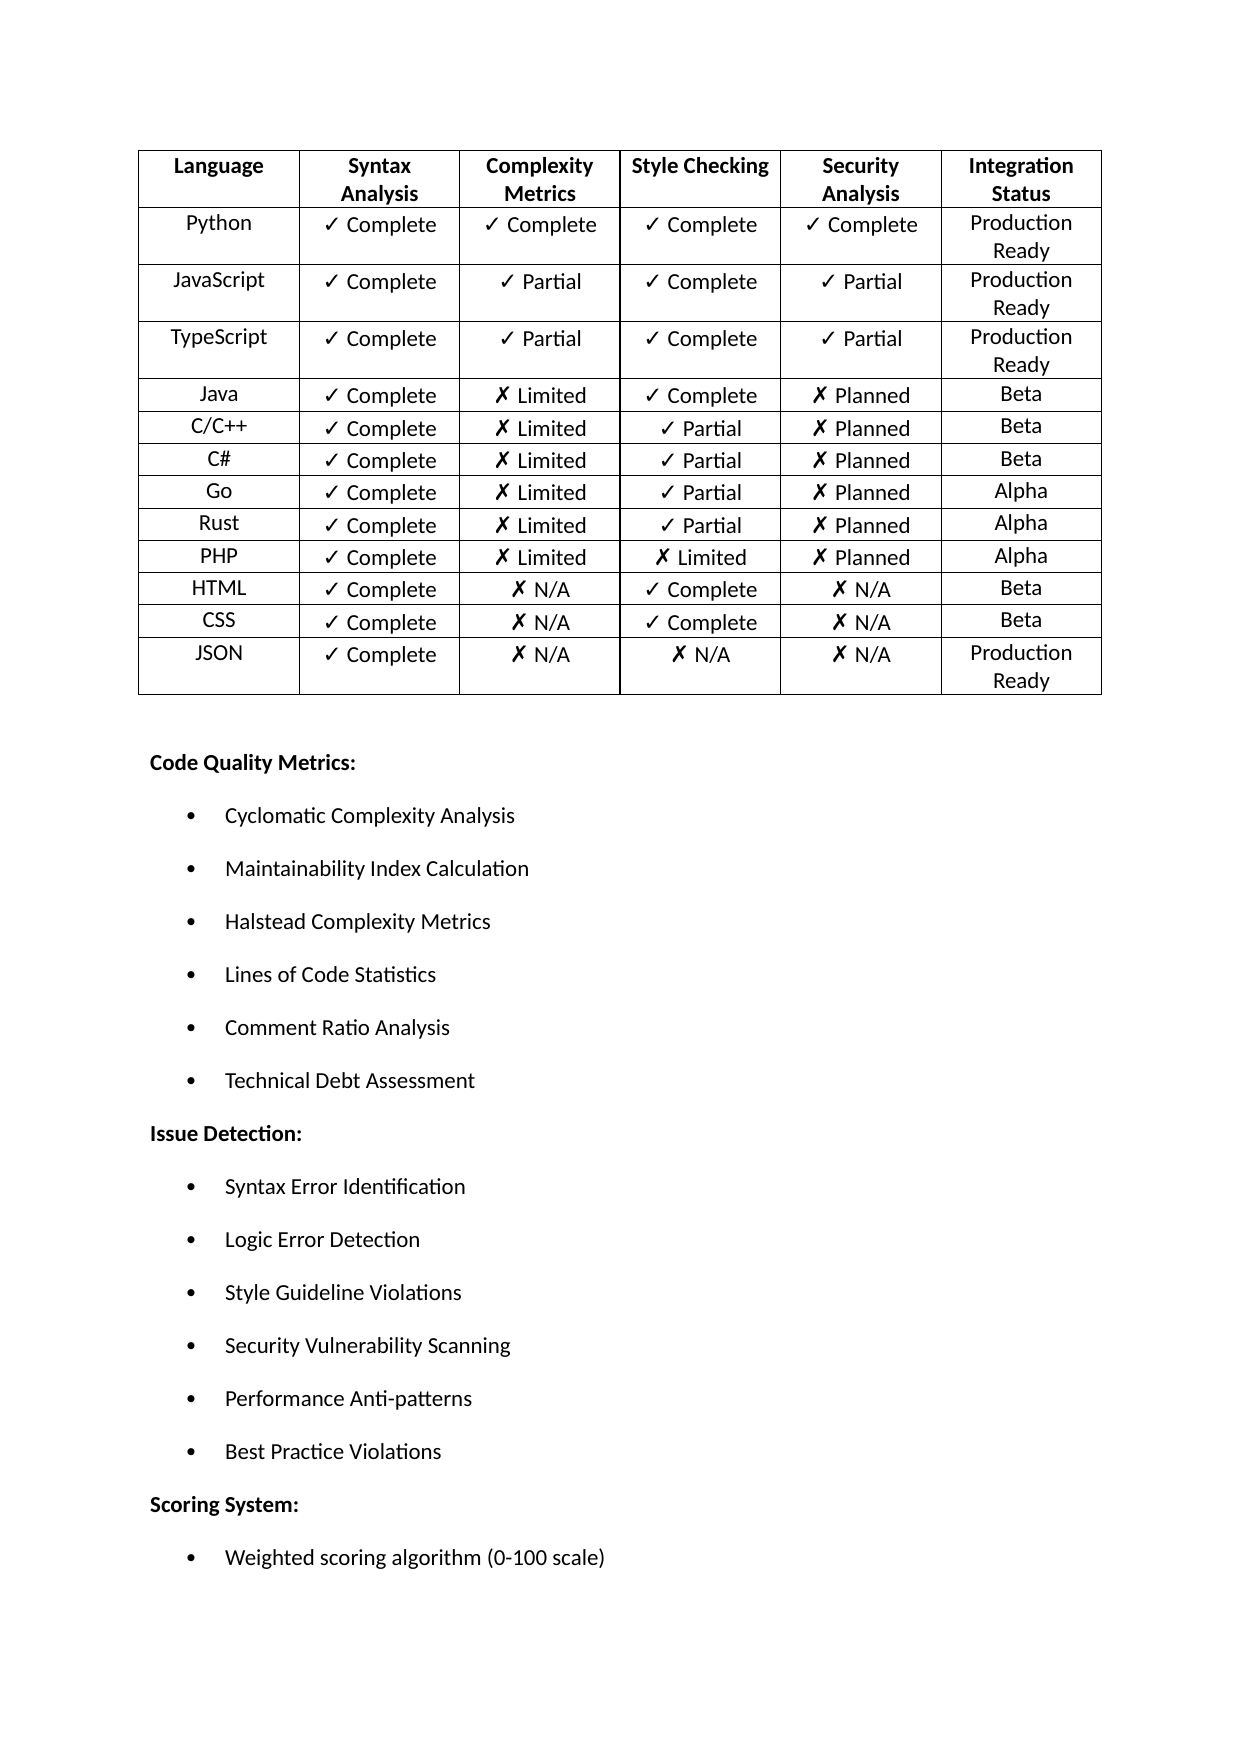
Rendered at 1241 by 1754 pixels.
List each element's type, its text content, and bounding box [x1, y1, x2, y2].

list Logic Error Detection [187, 1225, 1090, 1253]
table_header Complexity Metrics [460, 151, 619, 207]
list Lines of Code Statistics [187, 960, 1090, 988]
table_cell ✓ Complete [300, 208, 459, 264]
text Issue Detection: [150, 1119, 1090, 1147]
table_cell ✓ Partial [460, 265, 619, 321]
table_cell ✗ Limited [460, 476, 619, 507]
table_cell ✗ Limited [621, 541, 780, 572]
table_cell ✗ Limited [460, 412, 619, 443]
list Comment Ratio Analysis [187, 1013, 1090, 1041]
table_cell ✓ Complete [300, 638, 459, 694]
table_cell ✓ Complete [300, 412, 459, 443]
table_cell ✓ Complete [300, 265, 459, 321]
table_cell ✗ Planned [781, 444, 941, 475]
table_header Language [139, 151, 299, 207]
table_cell ✗ N/A [460, 638, 619, 694]
table_header Integration Status [942, 151, 1101, 207]
table_cell Beta [942, 573, 1101, 604]
table_cell ✓ Complete [300, 509, 459, 540]
table_cell ✗ N/A [781, 605, 941, 637]
table_cell ✓ Complete [781, 208, 941, 264]
table_cell Beta [942, 412, 1101, 443]
table_cell ✓ Complete [300, 573, 459, 604]
table_cell JavaScript [139, 265, 299, 321]
table_cell ✓ Complete [621, 265, 780, 321]
list Cyclomatic Complexity Analysis [187, 801, 1090, 829]
list Maintainability Index Calculation [187, 854, 1090, 882]
table_header Security Analysis [781, 151, 941, 207]
table_cell ✗ Limited [460, 541, 619, 572]
table_cell ✓ Complete [621, 605, 780, 637]
table_cell ✗ Planned [781, 412, 941, 443]
table_cell ✓ Complete [621, 379, 780, 411]
list Syntax Error Identification [187, 1172, 1090, 1200]
table_cell C/C++ [139, 412, 299, 443]
table_cell ✗ Limited [460, 444, 619, 475]
table_cell ✓ Partial [621, 444, 780, 475]
table_header Syntax Analysis [300, 151, 459, 207]
table_cell CSS [139, 605, 299, 637]
table_cell ✗ Planned [781, 541, 941, 572]
table_cell ✓ Partial [621, 476, 780, 507]
table_cell ✗ N/A [460, 605, 619, 637]
text Code Quality Metrics: [150, 748, 1090, 776]
table_cell PHP [139, 541, 299, 572]
table_cell Alpha [942, 509, 1101, 540]
table_cell ✓ Complete [300, 541, 459, 572]
table_cell Rust [139, 509, 299, 540]
table_cell ✓ Partial [621, 412, 780, 443]
table_cell Alpha [942, 476, 1101, 507]
table_cell ✗ N/A [460, 573, 619, 604]
table_cell ✓ Complete [460, 208, 619, 264]
table_cell ✓ Partial [621, 509, 780, 540]
table_header Style Checking [621, 151, 780, 207]
table_cell Beta [942, 605, 1101, 637]
text Scoring System: [150, 1490, 1090, 1518]
table_cell Production Ready [942, 322, 1101, 378]
table_cell Python [139, 208, 299, 264]
table_cell Java [139, 379, 299, 411]
table_cell ✗ Planned [781, 509, 941, 540]
list Halstead Complexity Metrics [187, 907, 1090, 935]
table_cell Beta [942, 444, 1101, 475]
list Weighted scoring algorithm (0-100 scale) [187, 1543, 1090, 1571]
table_cell Go [139, 476, 299, 507]
table_cell HTML [139, 573, 299, 604]
table_cell ✓ Complete [300, 322, 459, 378]
table_cell C# [139, 444, 299, 475]
table_cell ✓ Complete [300, 605, 459, 637]
table_cell Production Ready [942, 208, 1101, 264]
list Style Guideline Violations [187, 1278, 1090, 1306]
table_cell ✗ N/A [781, 638, 941, 694]
table_cell ✗ Planned [781, 476, 941, 507]
table_cell ✗ Planned [781, 379, 941, 411]
table_cell ✓ Complete [300, 444, 459, 475]
table_cell ✓ Complete [621, 208, 780, 264]
table_cell ✓ Partial [781, 265, 941, 321]
list Technical Debt Assessment [187, 1066, 1090, 1094]
list Performance Anti-patterns [187, 1384, 1090, 1412]
table_cell ✗ N/A [621, 638, 780, 694]
table_cell ✗ Limited [460, 509, 619, 540]
table_cell ✓ Complete [300, 379, 459, 411]
table_cell ✓ Partial [460, 322, 619, 378]
table_cell ✓ Partial [781, 322, 941, 378]
table_cell Production Ready [942, 265, 1101, 321]
table_cell ✓ Complete [621, 573, 780, 604]
list Security Vulnerability Scanning [187, 1331, 1090, 1359]
table_cell ✓ Complete [621, 322, 780, 378]
table_cell TypeScript [139, 322, 299, 378]
list Best Practice Violations [187, 1437, 1090, 1465]
table_cell ✗ Limited [460, 379, 619, 411]
table_cell ✗ N/A [781, 573, 941, 604]
table_cell Beta [942, 379, 1101, 411]
table_cell Production Ready [942, 638, 1101, 694]
table_cell JSON [139, 638, 299, 694]
table_cell ✓ Complete [300, 476, 459, 507]
table_cell Alpha [942, 541, 1101, 572]
